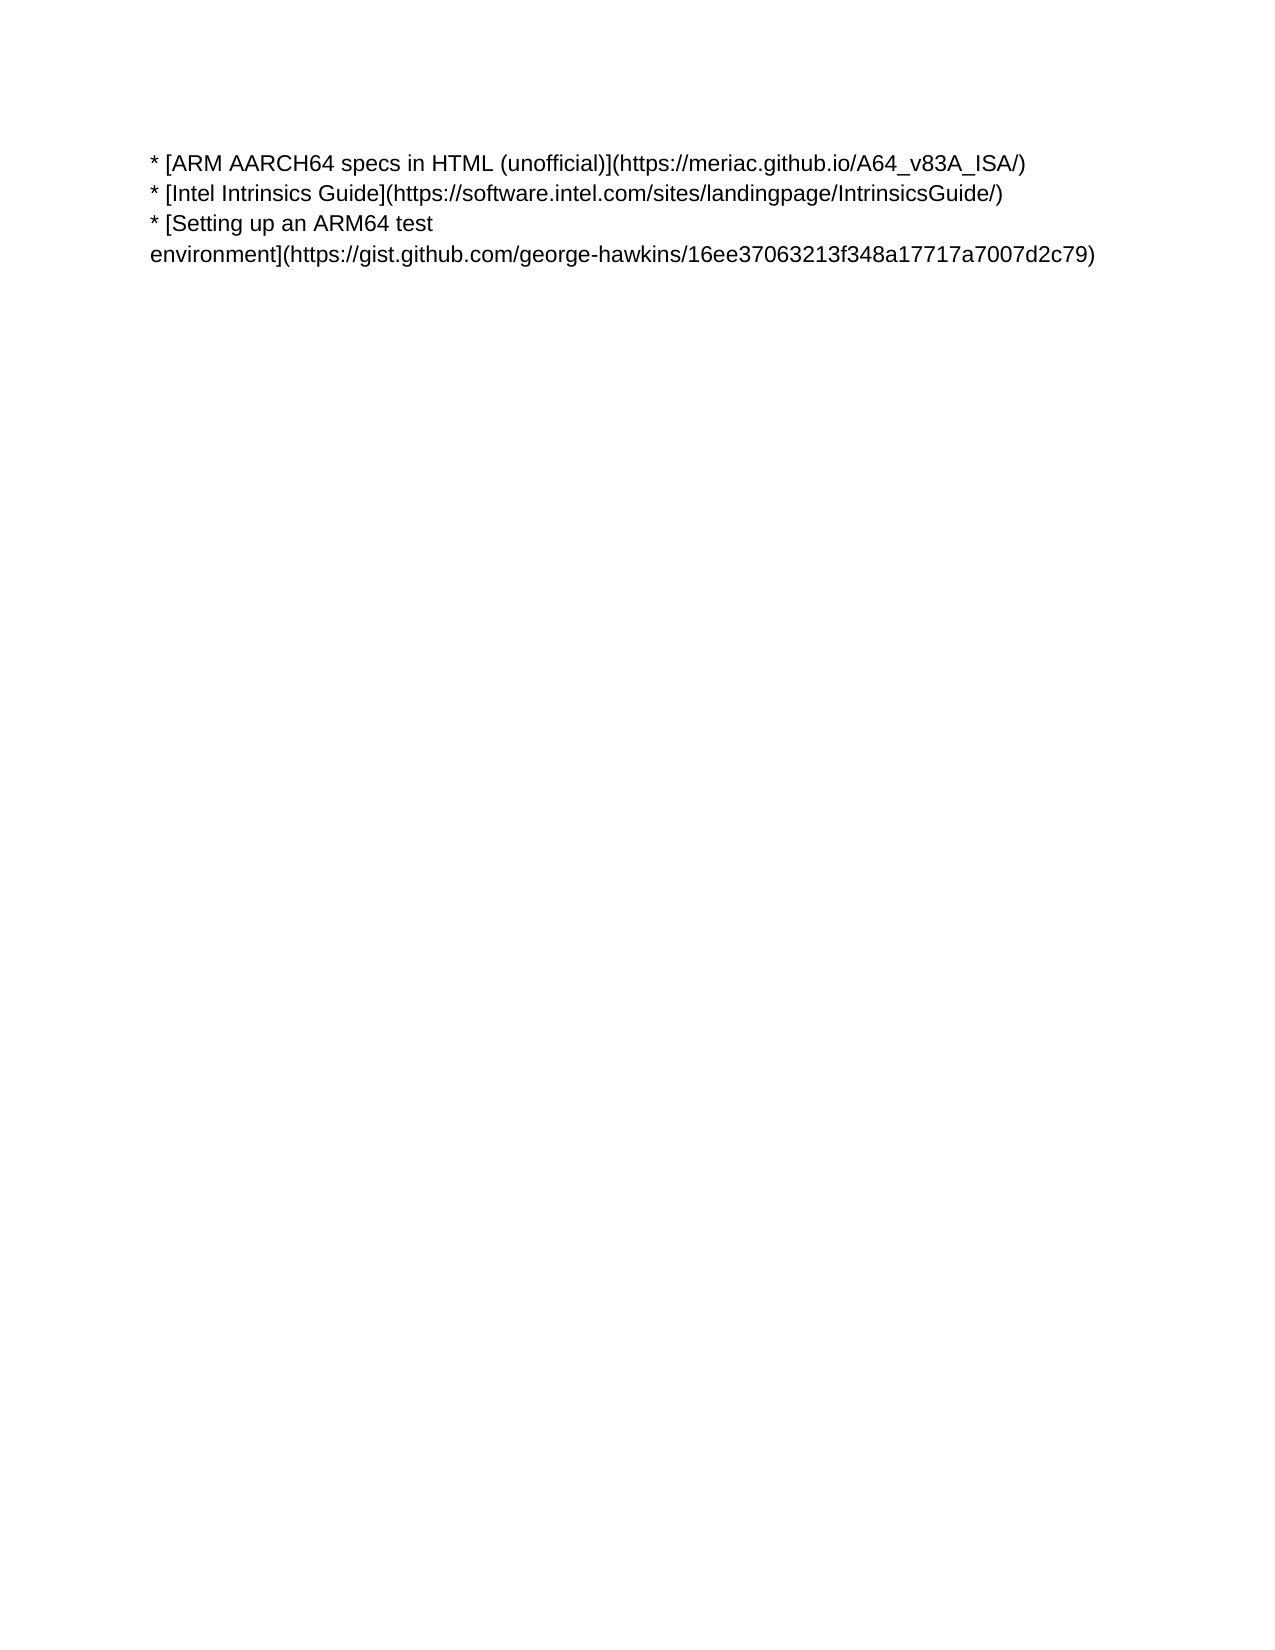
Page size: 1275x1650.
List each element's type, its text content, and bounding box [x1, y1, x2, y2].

text * [Intel Intrinsics Guide](https://software.intel.com/sites/landingpage/IntrinsicsGuide/) [150, 180, 1125, 207]
text * [ARM AARCH64 specs in HTML (unofficial)](https://meriac.github.io/A64_v83A_ISA/) [150, 150, 1125, 176]
text * [Setting up an ARM64 test environment](https://gist.github.com/george-hawkins/16ee37063213f348a17717a7007d2c79) [150, 210, 1125, 267]
